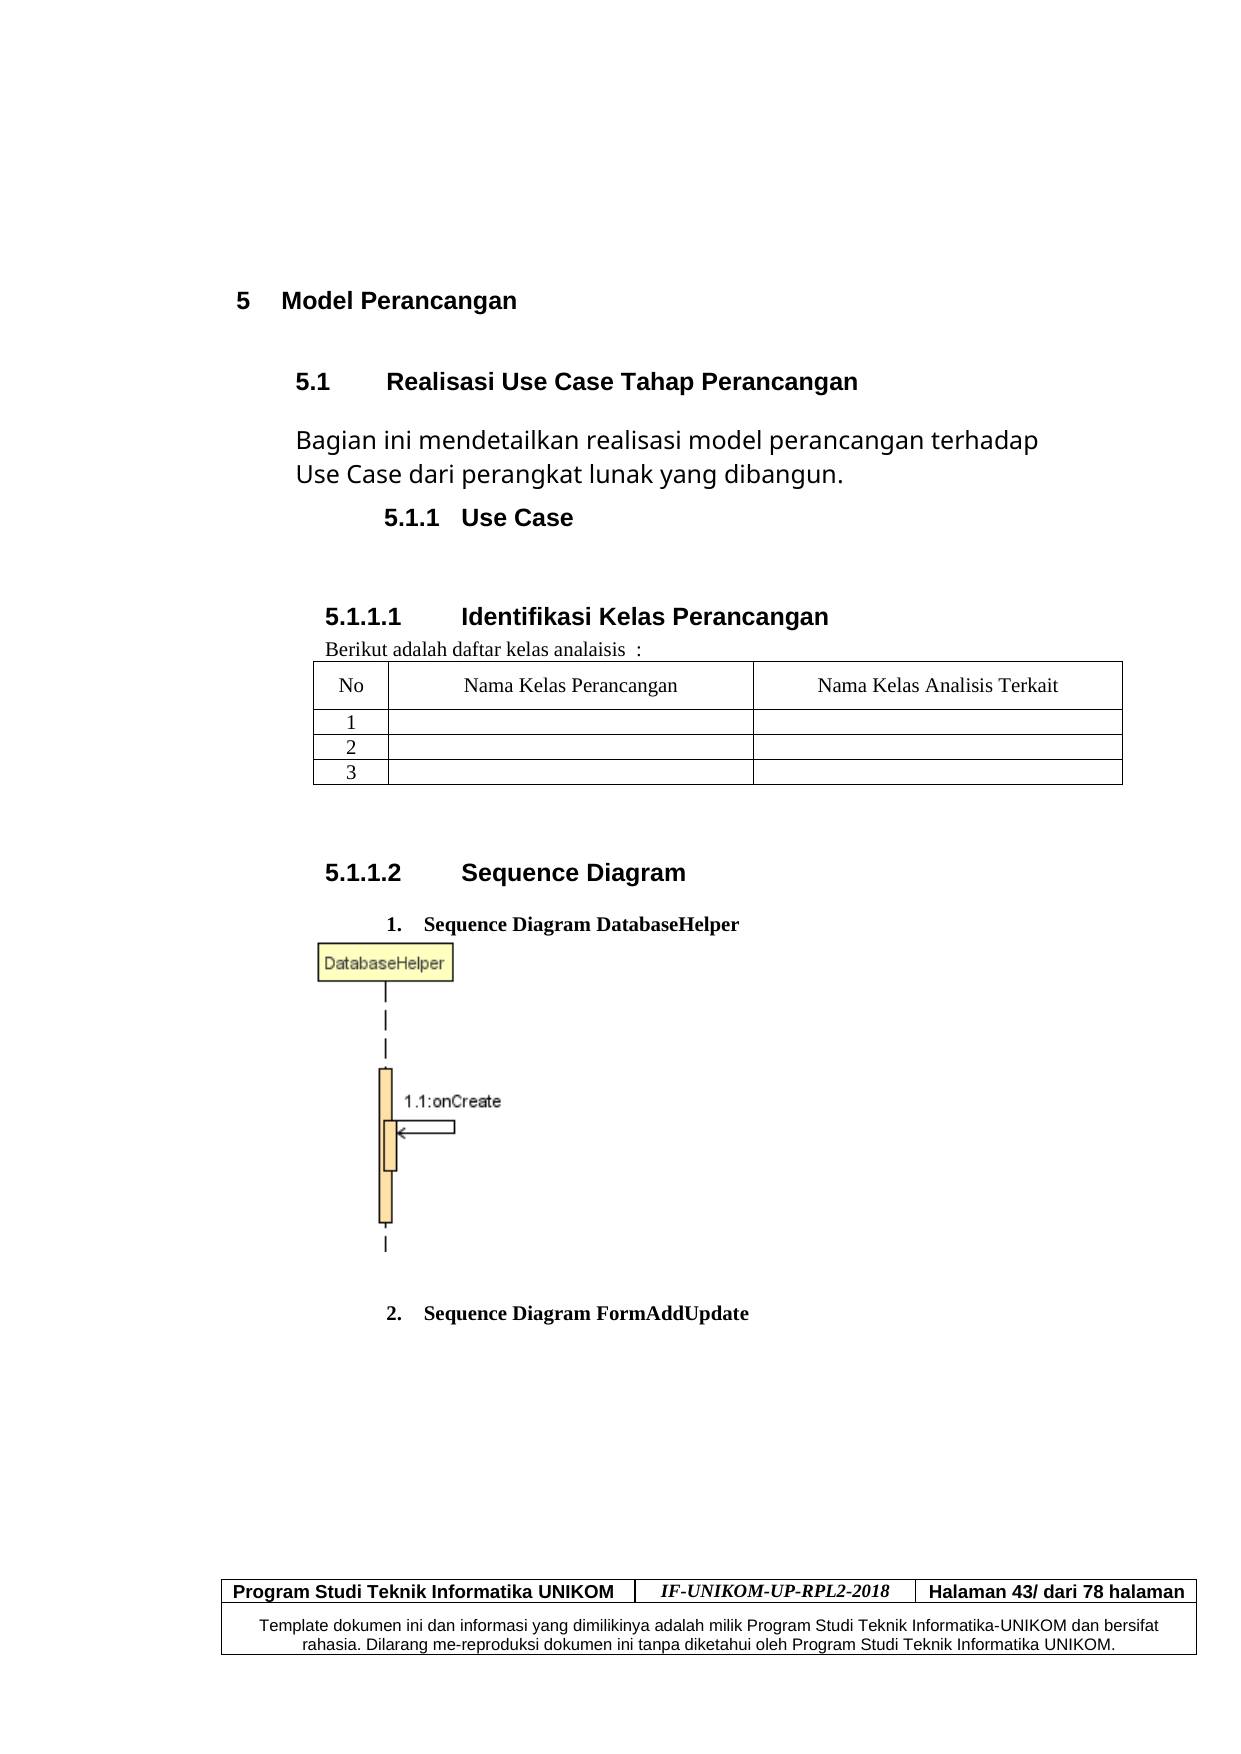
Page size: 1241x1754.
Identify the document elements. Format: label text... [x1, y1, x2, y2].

subtitle Use Case [384, 503, 1063, 532]
subtitle Model Perancangan [236, 286, 1063, 315]
picture [310, 936, 598, 1252]
table_header Nama Kelas Analisis Terkait [754, 662, 1122, 709]
subtitle Realisasi Use Case Tahap Perancangan [295, 367, 1063, 396]
table_cell [754, 735, 1122, 759]
table_cell [389, 735, 753, 759]
table_cell 3 [314, 760, 388, 784]
text Berikut adalah daftar kelas analaisis : [325, 637, 1063, 661]
table_header No [314, 662, 388, 709]
list Sequence Diagram DatabaseHelper [386, 912, 1063, 936]
table_cell [754, 760, 1122, 784]
text Bagian ini mendetailkan realisasi model perancangan terhadap Use Case dari perangkat lunak yang dibangun. [295, 422, 1063, 491]
table_cell 2 [314, 735, 388, 759]
table_header Nama Kelas Perancangan [389, 662, 753, 709]
table_cell 1 [314, 710, 388, 734]
table_cell [389, 710, 753, 734]
table_cell [389, 760, 753, 784]
table_cell [754, 710, 1122, 734]
list Sequence Diagram FormAddUpdate [386, 1301, 1063, 1325]
subtitle Sequence Diagram [325, 858, 1063, 887]
subtitle Identifikasi Kelas Perancangan [325, 602, 1063, 630]
